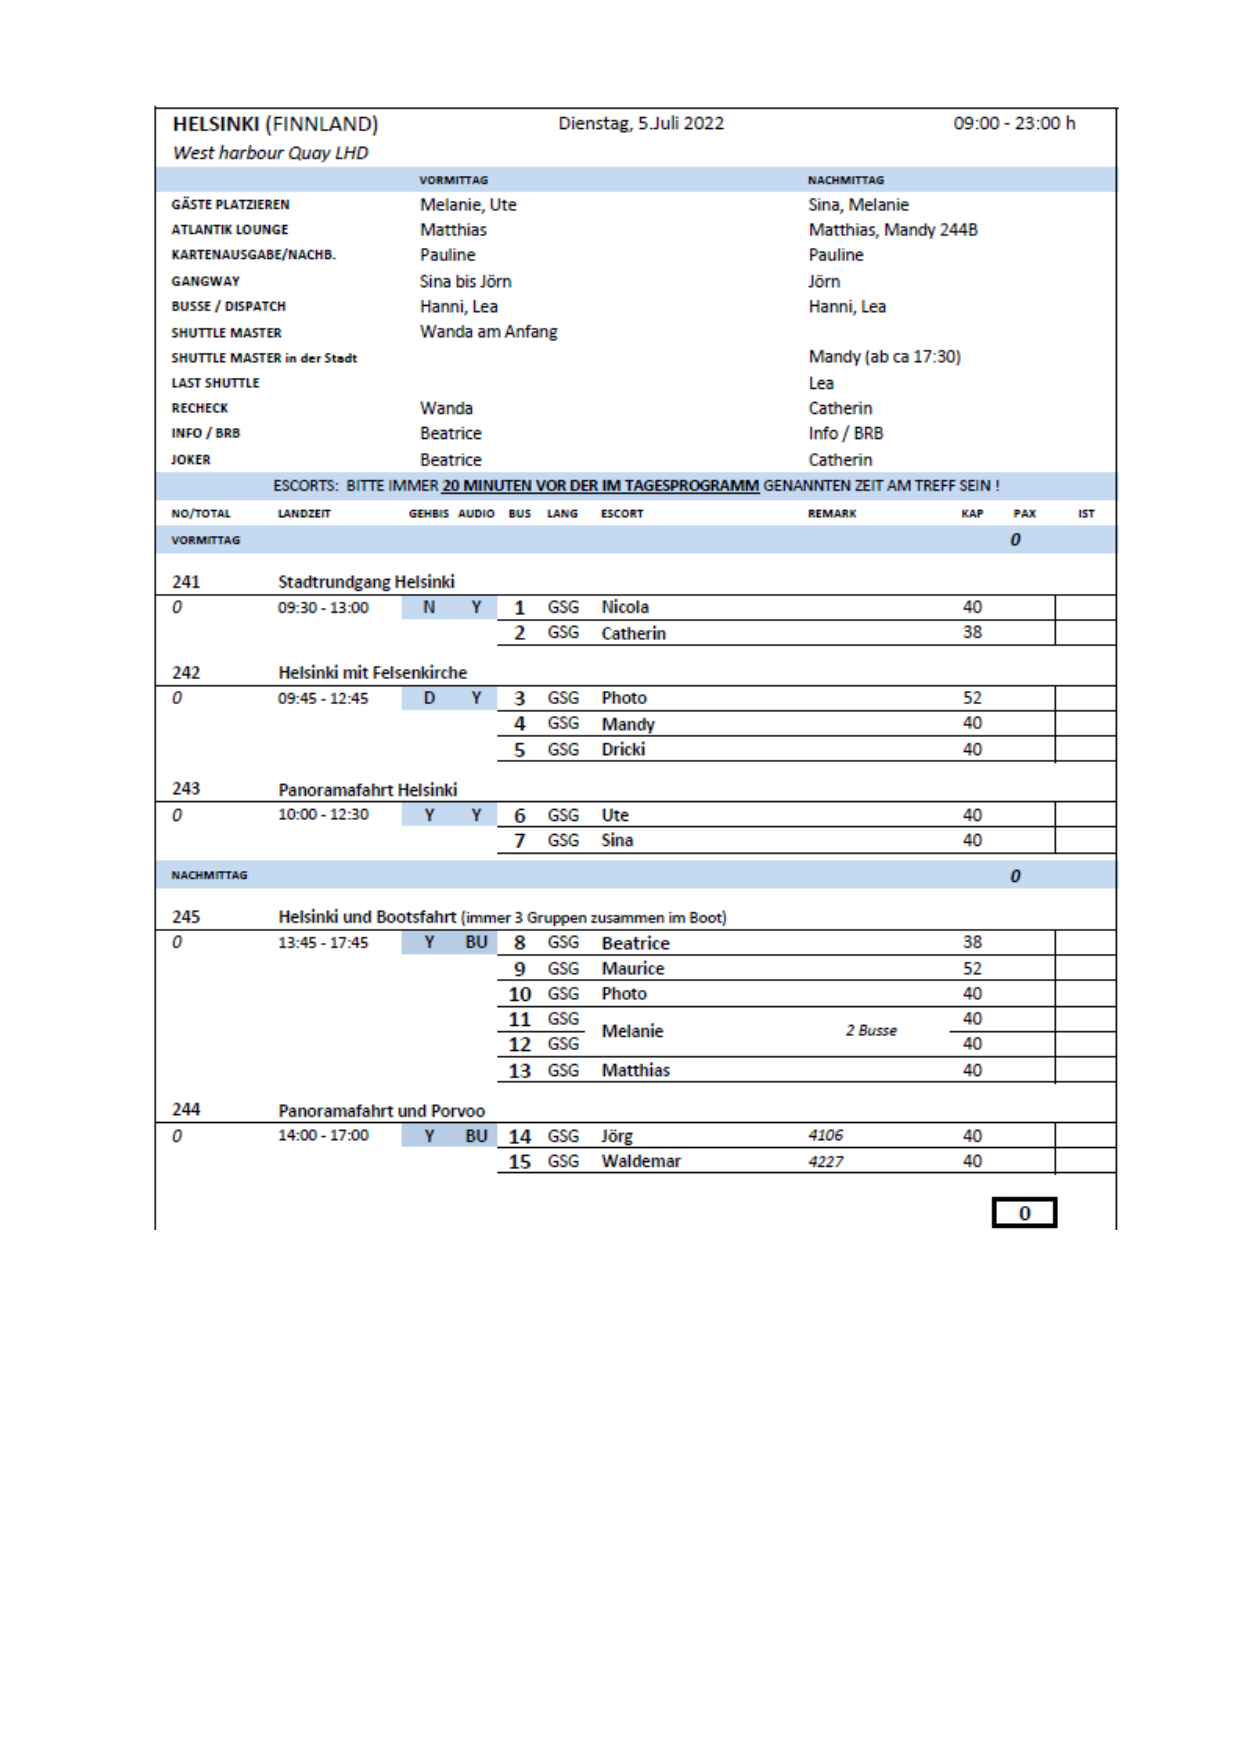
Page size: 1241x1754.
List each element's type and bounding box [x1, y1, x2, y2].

picture [150, 103, 1119, 1230]
